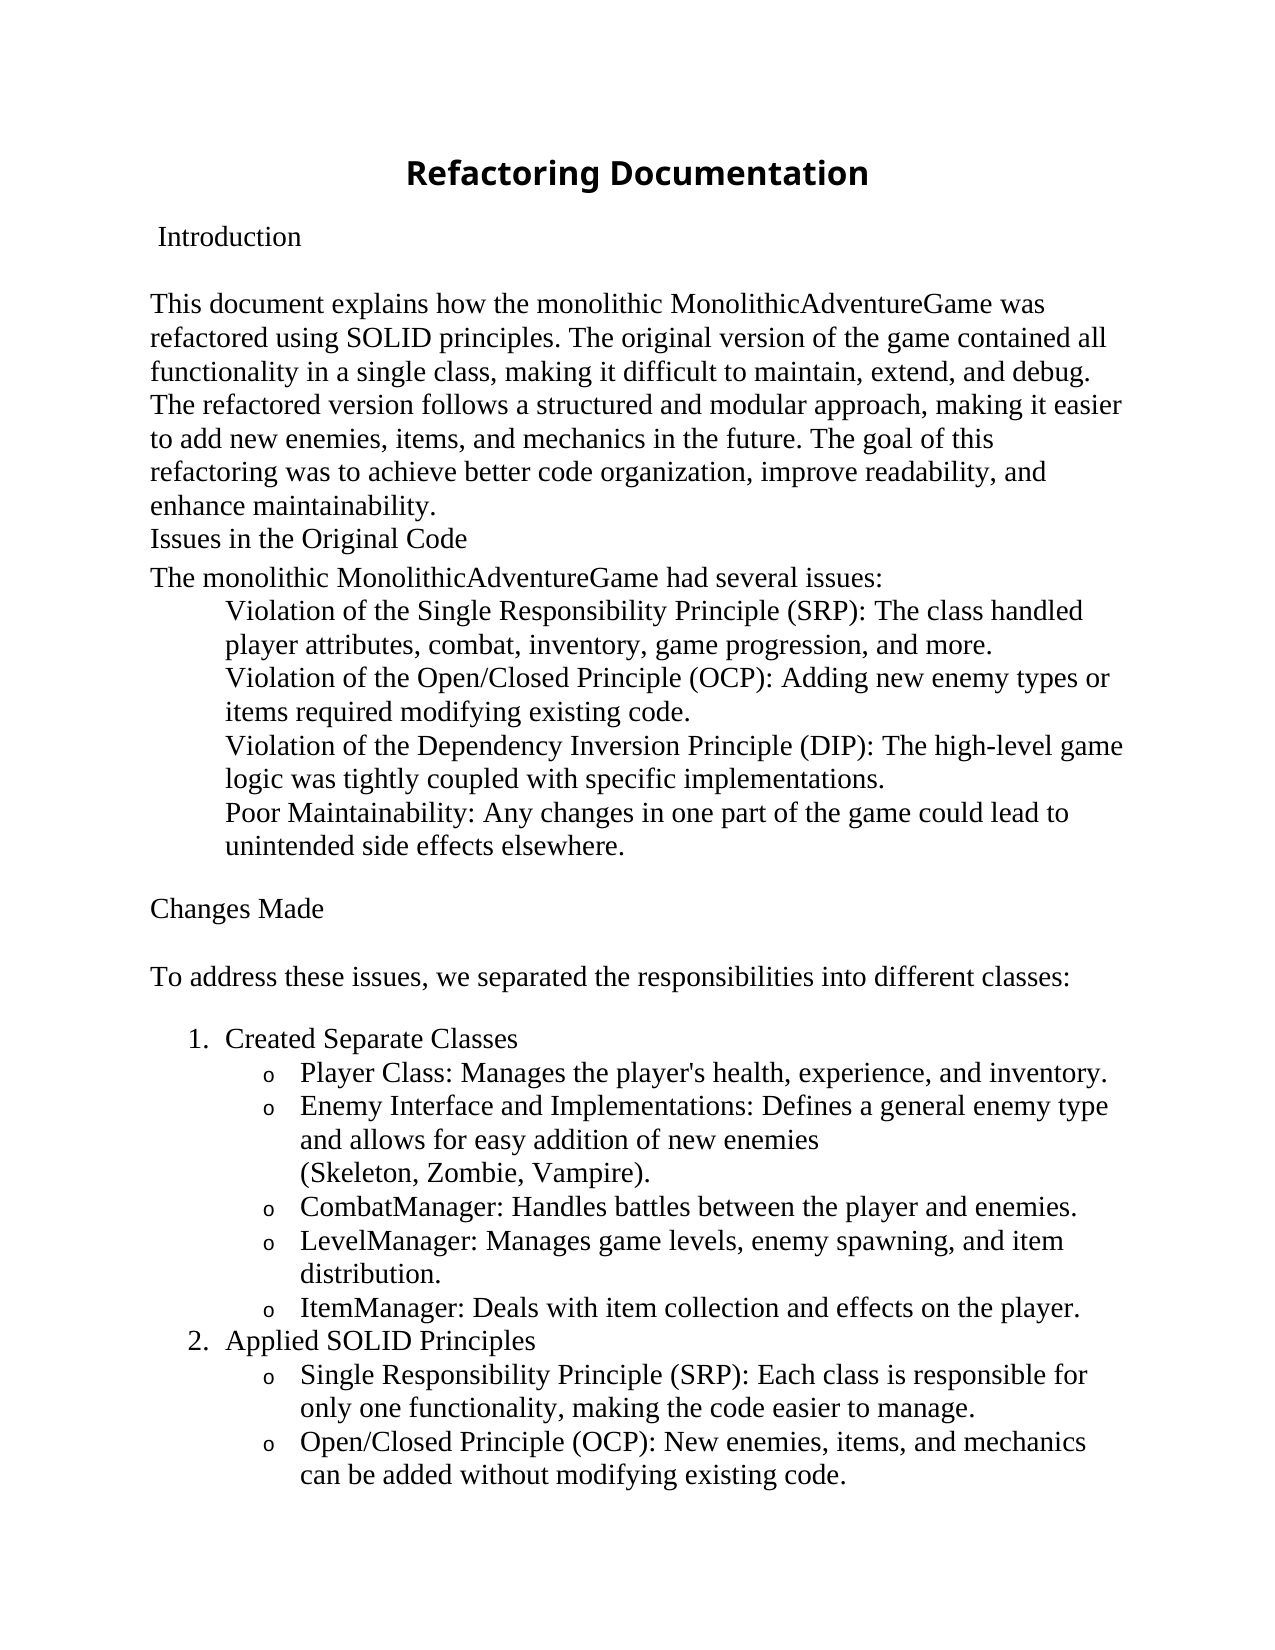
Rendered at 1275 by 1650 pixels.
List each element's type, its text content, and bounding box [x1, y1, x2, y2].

text Violation of the Single Responsibility Principle (SRP): The class handled player attributes, combat, inventory, game progression, and more. [225, 593, 1125, 661]
text To address these issues, we separated the responsibilities into different classes: [150, 959, 1125, 992]
text Violation of the Dependency Inversion Principle (DIP): The high-level game logic was tightly coupled with specific implementations. [225, 728, 1125, 795]
list Created Separate Classes [187, 1021, 1125, 1055]
text This document explains how the monolithic MonolithicAdventureGame was refactored using SOLID principles. The original version of the game contained all functionality in a single class, making it difficult to maintain, extend, and debug. The refactored version follows a structured and modular approach, making it easier to add new enemies, items, and mechanics in the future. The goal of this refactoring was to achieve better code organization, improve readability, and enhance maintainability. [150, 287, 1125, 521]
subtitle Issues in the Original Code [150, 521, 1125, 555]
list CombatManager: Handles battles between the player and enemies. [262, 1277, 1125, 1310]
list ItemManager: Deals with item collection and effects on the player. [262, 1436, 1125, 1469]
text Violation of the Open/Closed Principle (OCP): Adding new enemy types or items required modifying existing code. [225, 661, 1125, 728]
list Enemy Interface and Implementations: Defines a general enemy type and allows for easy addition of new enemies (Skeleton, Zombie, Vampire). [262, 1147, 1125, 1247]
text The monolithic MonolithicAdventureGame had several issues: [150, 560, 1125, 593]
list LevelManager: Manages game levels, enemy spawning, and item distribution. [262, 1339, 1125, 1406]
text Refactoring Documentation [150, 150, 1125, 195]
list Player Class: Manages the player's health, experience, and inventory. [262, 1084, 1125, 1118]
subtitle Changes Made [150, 891, 1125, 924]
subtitle Introduction [150, 219, 1125, 252]
text Poor Maintainability: Any changes in one part of the game could lead to unintended side effects elsewhere. [225, 795, 1125, 862]
